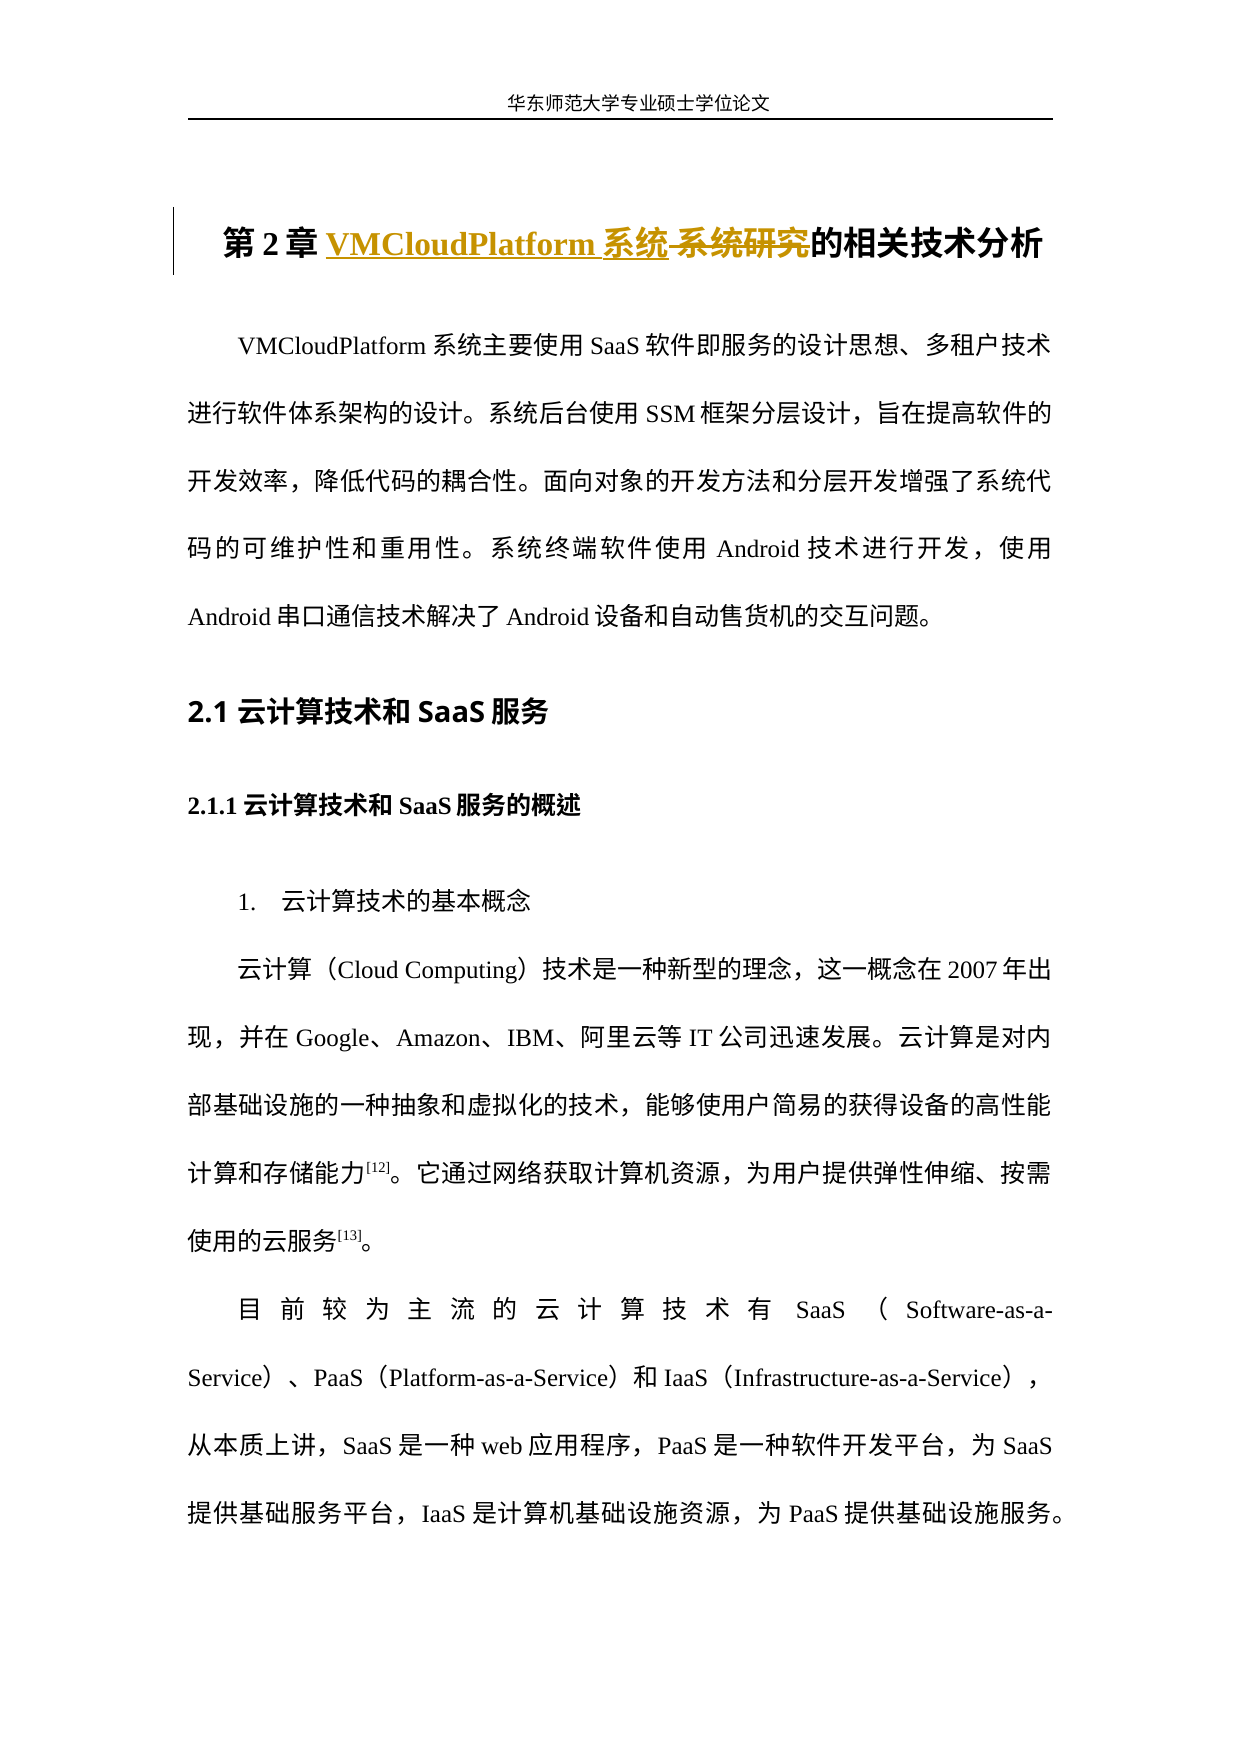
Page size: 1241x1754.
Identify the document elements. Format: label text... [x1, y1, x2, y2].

text VMCloudPlatform系统主要使用SaaS软件即服务的设计思想、多租户技术进行软件体系架构的设计。系统后台使用SSM框架分层设计，旨在提高软件的开发效率，降低代码的耦合性。面向对象的开发方法和分层开发增强了系统代码的可维护性和重用性。系统终端软件使用Android技术进行开发，使用Android串口通信技术解决了Android设备和自动售货机的交互问题。 [187, 309, 1053, 649]
list 云计算技术的基本概念 [237, 866, 1053, 934]
subtitle 第2章的相关技术分析 [212, 207, 1053, 275]
subtitle 2.1.1 云计算技术和SaaS服务的概述 [187, 771, 1053, 839]
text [187, 1273, 1053, 1545]
text 云计算（Cloud Computing）技术是一种新型的理念，这一概念在2007年出现，并在Google、Amazon、IBM、阿里云等IT公司迅速发展。云计算是对内部基础设施的一种抽象和虚拟化的技术，能够使用户简易的获得设备的高性能计算和存储能力[]。它通过网络获取计算机资源，为用户提供弹性伸缩、按需使用的云服务[]。 [187, 934, 1053, 1273]
subtitle 2.1 云计算技术和SaaS服务 [187, 676, 1053, 744]
